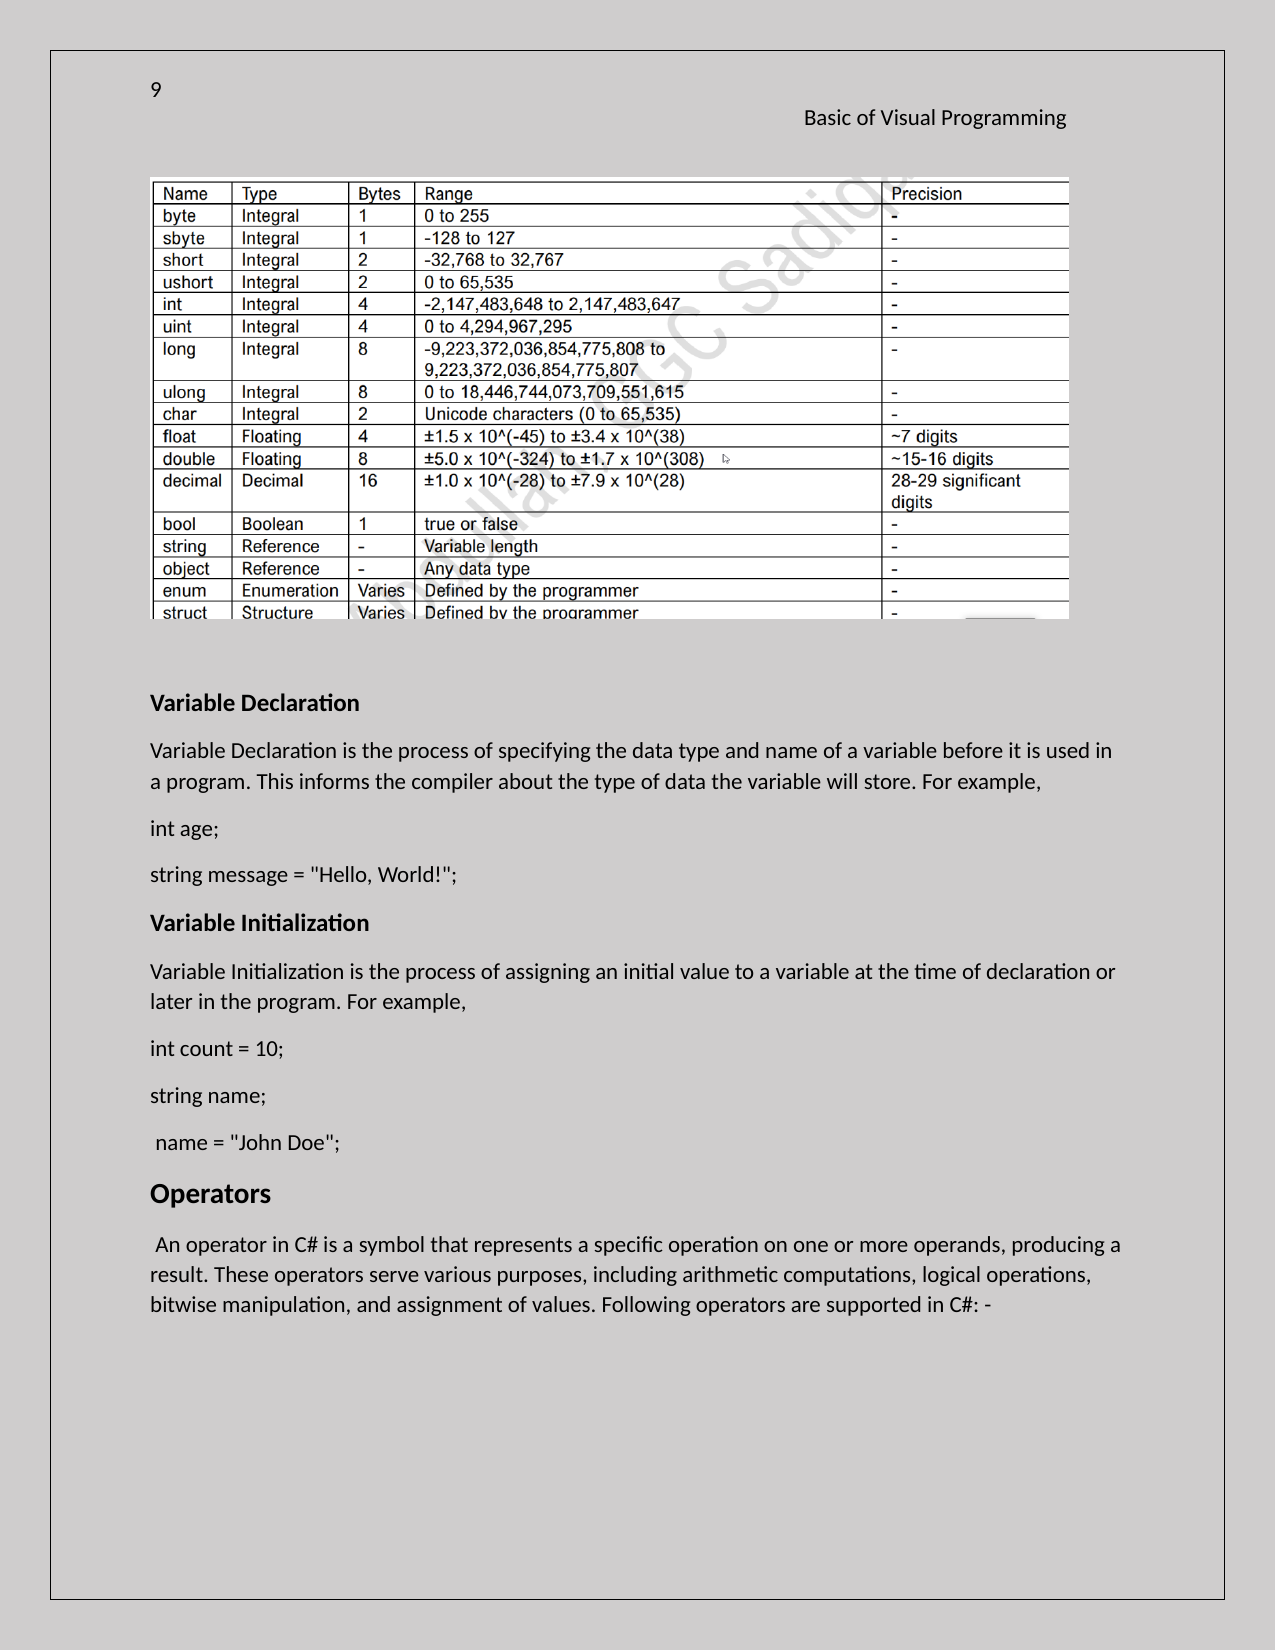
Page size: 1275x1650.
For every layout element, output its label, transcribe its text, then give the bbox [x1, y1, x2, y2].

text Variable Declaration is the process of specifying the data type and name of a variable before it is used in a program. This informs the compiler about the type of data the variable will store. For example, [150, 737, 1125, 795]
text Variable Initialization is the process of assigning an initial value to a variable at the time of declaration or later in the program. For example, [150, 957, 1125, 1015]
text Variable Initialization [150, 907, 1125, 938]
text Variable Declaration [150, 687, 1125, 717]
text string name; [150, 1081, 1125, 1109]
text string message = "Hello, World!"; [150, 861, 1125, 888]
picture [150, 177, 1069, 619]
text name = "John Doe"; [150, 1128, 1125, 1156]
text int age; [150, 814, 1125, 842]
text Operators [150, 1175, 1125, 1210]
text An operator in C# is a symbol that represents a specific operation on one or more operands, producing a result. These operators serve various purposes, including arithmetic computations, logical operations, bitwise manipulation, and assignment of values. Following operators are supported in C#: - [150, 1230, 1125, 1318]
text int count = 10; [150, 1034, 1125, 1062]
